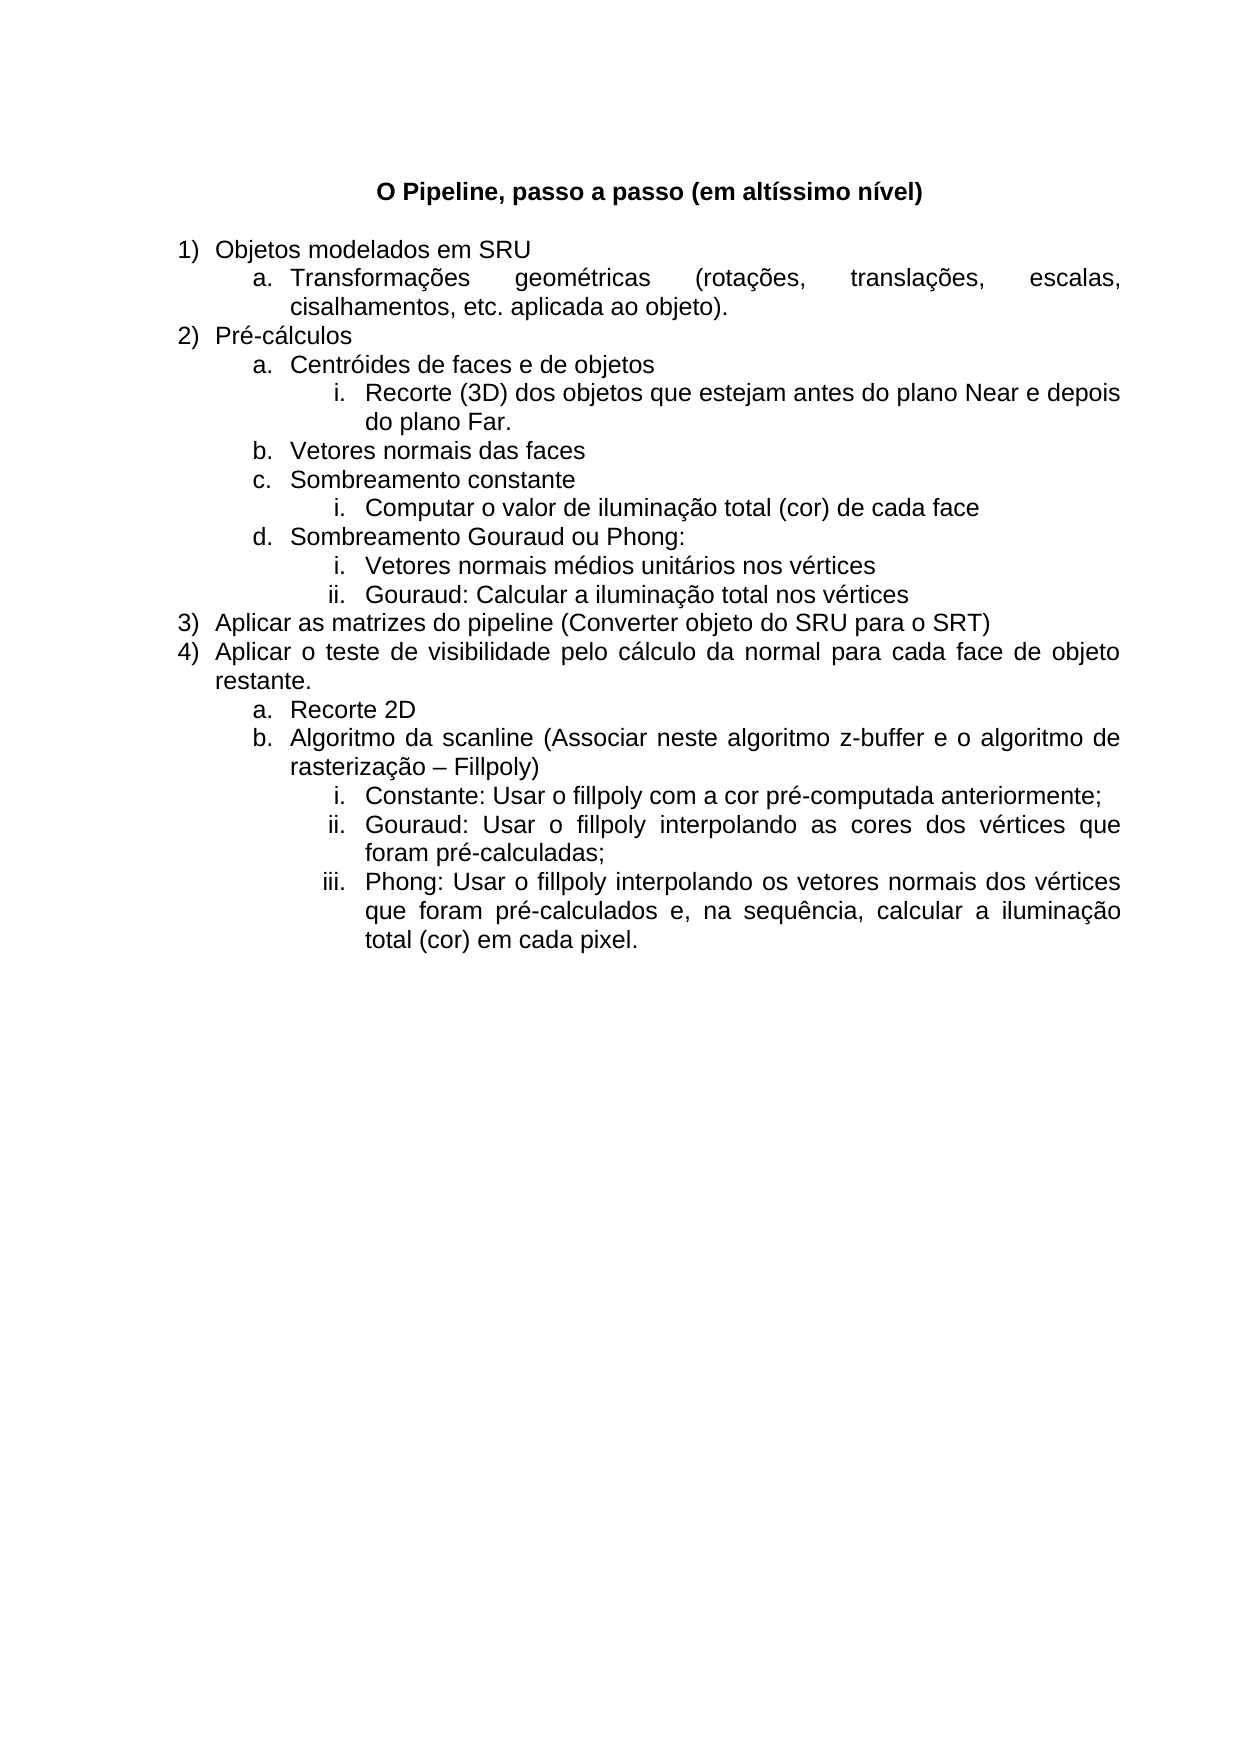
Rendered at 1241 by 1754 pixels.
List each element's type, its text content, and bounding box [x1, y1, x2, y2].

list Vetores normais das faces [252, 436, 1122, 465]
list Gouraud: Usar o fillpoly interpolando as cores dos vértices que foram pré-calculadas; [346, 810, 1122, 867]
list Centróides de faces e de objetos [252, 350, 1122, 378]
list Vetores normais médios unitários nos vértices [346, 551, 1122, 580]
list Algoritmo da scanline (Associar neste algoritmo z-buffer e o algoritmo de rasterização – Fillpoly) [252, 723, 1122, 781]
list Constante: Usar o fillpoly com a cor pré-computada anteriormente; [346, 781, 1122, 810]
list Transformações geométricas (rotações, translações, escalas, cisalhamentos, etc. aplicada ao objeto). [252, 263, 1122, 321]
list Computar o valor de iluminação total (cor) de cada face [346, 493, 1122, 522]
list Recorte (3D) dos objetos que estejam antes do plano Near e depois do plano Far. [346, 378, 1122, 436]
list Sombreamento constante [252, 465, 1122, 493]
list Phong: Usar o fillpoly interpolando os vetores normais dos vértices que foram pré-calculados e, na sequência, calcular a iluminação total (cor) em cada pixel. [346, 867, 1122, 953]
list Sombreamento Gouraud ou Phong: [252, 522, 1122, 551]
list Recorte 2D [252, 695, 1122, 723]
list Pré-cálculos [177, 321, 1122, 350]
list Aplicar o teste de visibilidade pelo cálculo da normal para cada face de objeto restante. [177, 637, 1122, 695]
list Gouraud: Calcular a iluminação total nos vértices [346, 580, 1122, 608]
list Objetos modelados em SRU [177, 235, 1122, 263]
text O Pipeline, passo a passo (em altíssimo nível) [177, 177, 1122, 206]
list Aplicar as matrizes do pipeline (Converter objeto do SRU para o SRT) [177, 608, 1122, 637]
